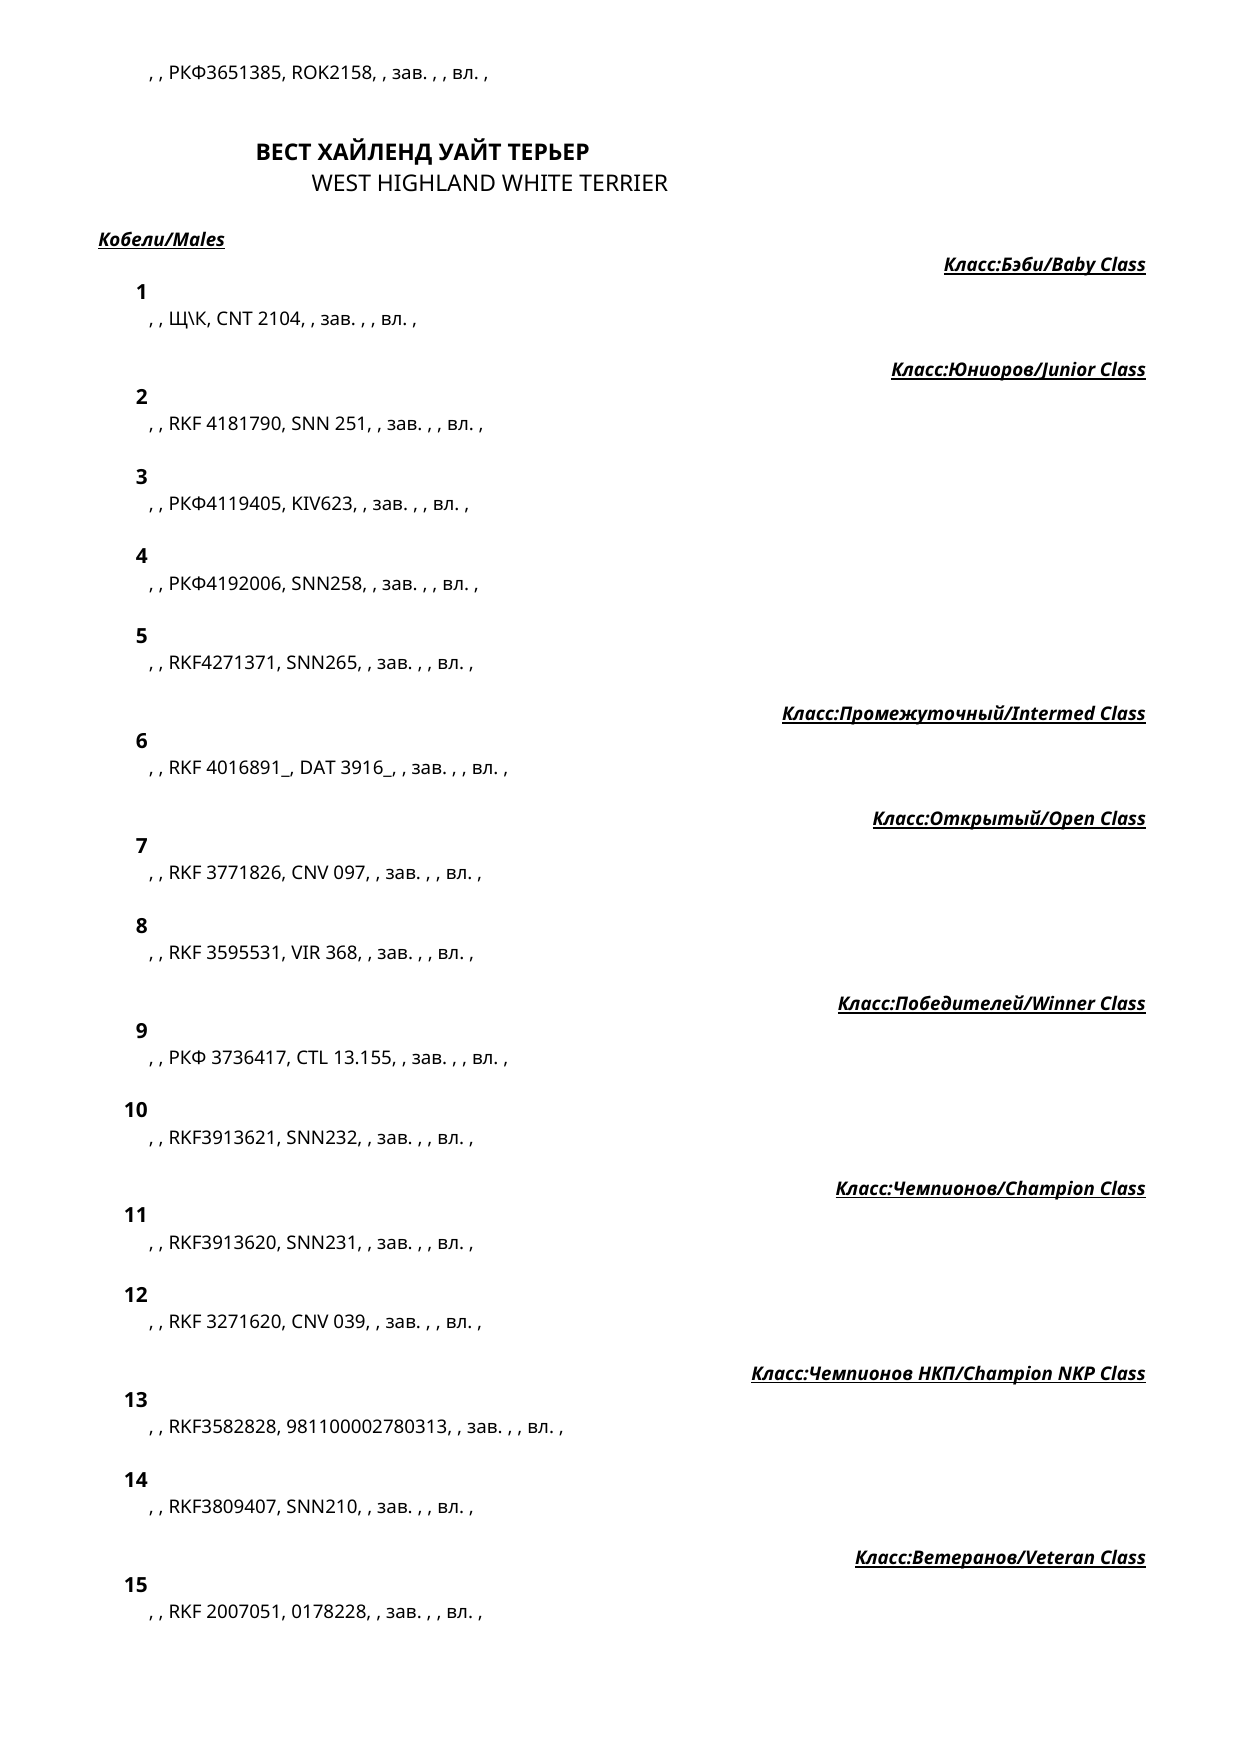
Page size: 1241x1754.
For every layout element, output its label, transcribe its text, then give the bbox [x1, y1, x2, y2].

text , , РКФ4192006, SNN258, , зав. , , вл. , [89, 570, 1181, 595]
text Класс:Ветеранов/Veteran Class [89, 1544, 1181, 1570]
text , , RKF3809407, SNN210, , зав. , , вл. , [89, 1493, 1181, 1519]
text 2 [89, 382, 1181, 411]
text 14 [89, 1465, 1181, 1493]
text , , RKF 3595531, VIR 368, , зав. , , вл. , [89, 939, 1181, 965]
text , , Щ\К, CNT 2104, , зав. , , вл. , [89, 306, 1181, 331]
text , , RKF 3271620, CNV 039, , зав. , , вл. , [89, 1309, 1181, 1334]
text , , RKF 2007051, 0178228, , зав. , , вл. , [89, 1598, 1181, 1624]
text Класс:Промежуточный/Intermed Class [89, 701, 1181, 726]
text , , RKF4271371, SNN265, , зав. , , вл. , [89, 649, 1181, 675]
text , , РКФ4119405, KIV623, , зав. , , вл. , [89, 490, 1181, 516]
text 3 [89, 462, 1181, 490]
text , , RKF 4016891_, DAT 3916_, , зав. , , вл. , [89, 754, 1181, 780]
text 5 [89, 621, 1181, 649]
text 1 [89, 277, 1181, 306]
text Класс:Бэби/Baby Class [89, 252, 1181, 277]
text , , РКФ3651385, ROK2158, , зав. , , вл. , [89, 59, 1181, 84]
text , , RKF 4181790, SNN 251, , зав. , , вл. , [89, 411, 1181, 436]
text 8 [89, 911, 1181, 939]
text , , RKF3913621, SNN232, , зав. , , вл. , [89, 1124, 1181, 1149]
text Класс:Победителей/Winner Class [89, 990, 1181, 1016]
text 12 [89, 1280, 1181, 1309]
text 15 [89, 1570, 1181, 1598]
text Класс:Чемпионов/Champion Class [89, 1175, 1181, 1201]
text , , RKF 3771826, CNV 097, , зав. , , вл. , [89, 860, 1181, 885]
text Кобели/Males [89, 226, 1181, 252]
text 9 [89, 1016, 1181, 1044]
text 13 [89, 1385, 1181, 1414]
text , , РКФ 3736417, CTL 13.155, , зав. , , вл. , [89, 1044, 1181, 1070]
text ВЕСТ ХАЙЛЕНД УАЙТ ТЕРЬЕР [89, 136, 1181, 167]
text Класс:Открытый/Open Class [89, 806, 1181, 831]
text 6 [89, 726, 1181, 754]
text 4 [89, 541, 1181, 570]
text , , RKF3913620, SNN231, , зав. , , вл. , [89, 1229, 1181, 1254]
text 7 [89, 831, 1181, 860]
text 11 [89, 1201, 1181, 1229]
text Класс:Юниоров/Junior Class [89, 357, 1181, 382]
text Класс:Чемпионов НКП/Champion NKP Class [89, 1360, 1181, 1385]
text , , RKF3582828, 981100002780313, , зав. , , вл. , [89, 1414, 1181, 1439]
text 10 [89, 1096, 1181, 1124]
text WEST HIGHLAND WHITE TERRIER [89, 167, 1181, 198]
